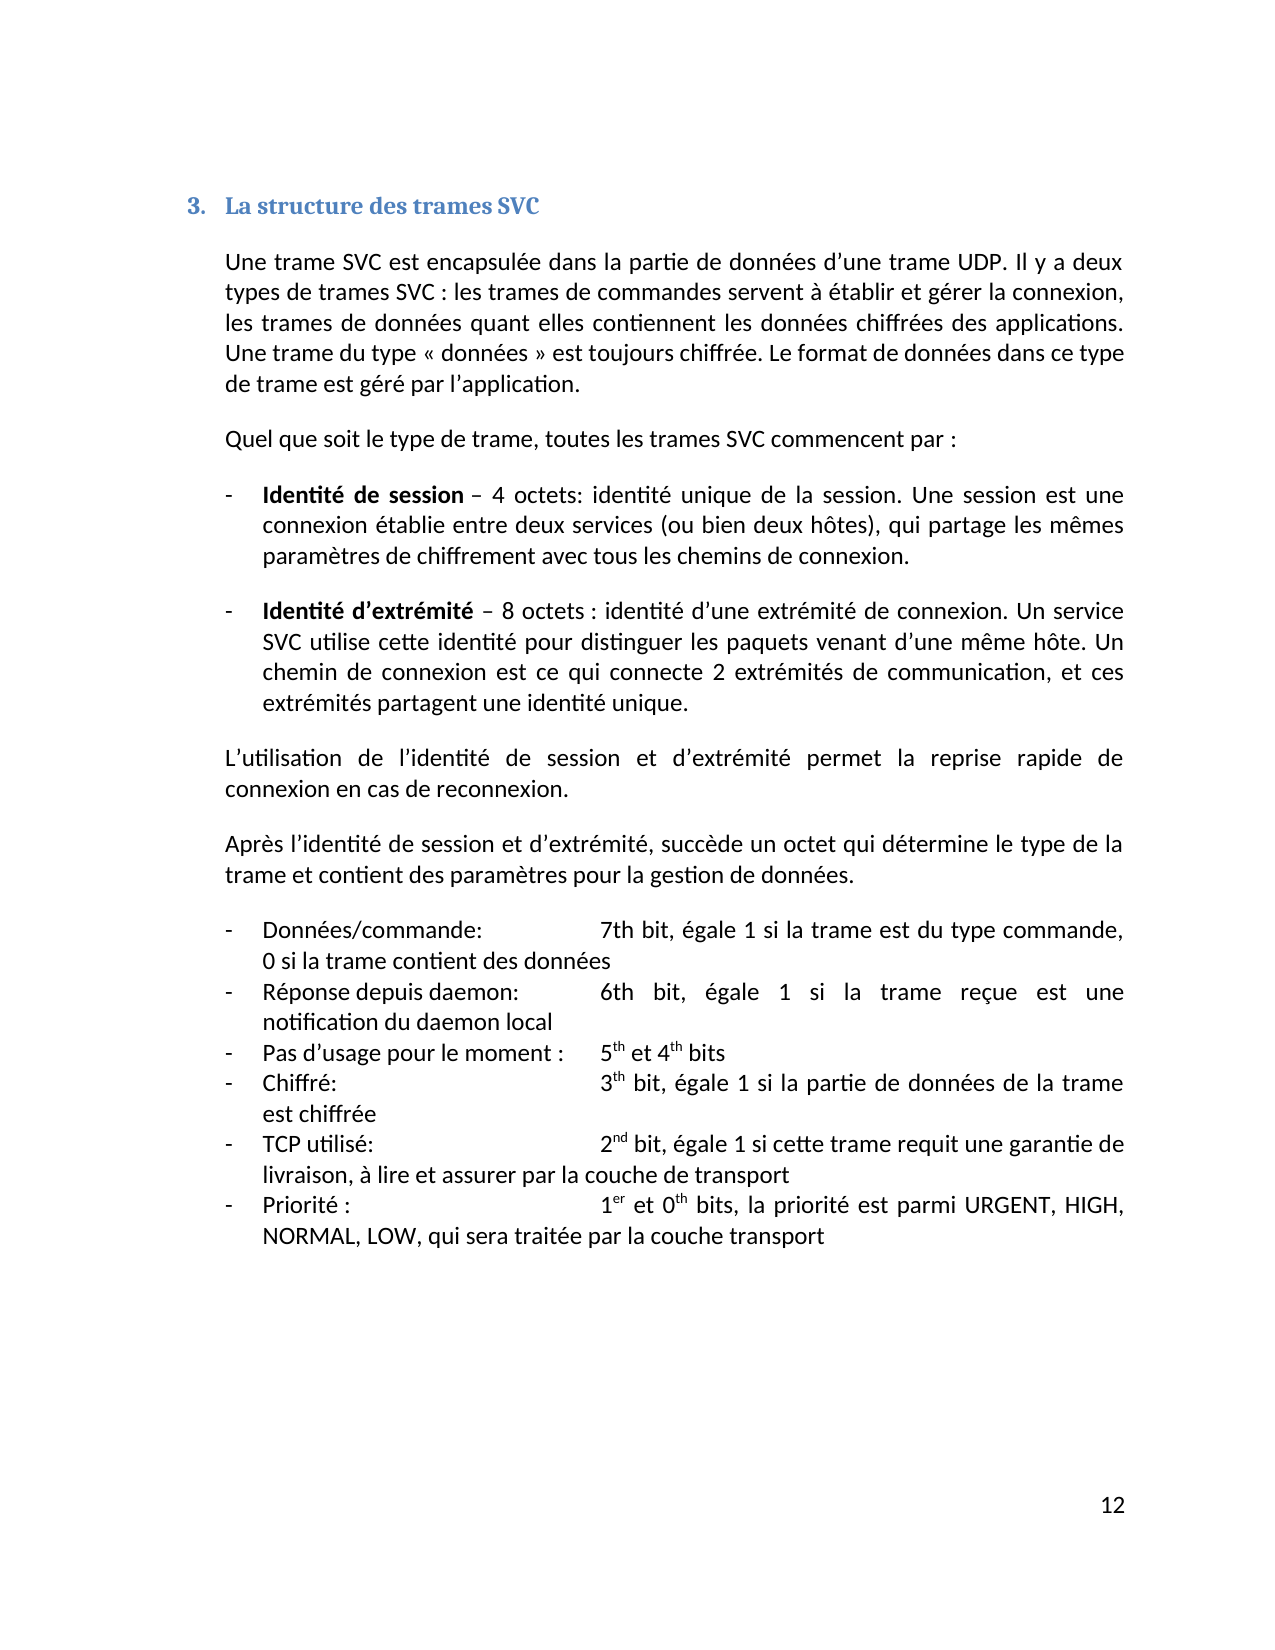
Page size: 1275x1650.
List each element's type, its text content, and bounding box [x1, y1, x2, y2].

text Quel que soit le type de trame, toutes les trames SVC commencent par : [225, 423, 1125, 454]
list Identité de session – 4 octets: identité unique de la session. Une session est une connexion établie entre deux services (ou bien deux hôtes), qui partage les mêmes paramètres de chiffrement avec tous les chemins de connexion. [225, 479, 1125, 570]
text Après l’identité de session et d’extrémité, succède un octet qui détermine le type de la trame et contient des paramètres pour la gestion de données. [225, 828, 1125, 889]
subtitle La structure des trames SVC [187, 192, 1125, 221]
text L’utilisation de l’identité de session et d’extrémité permet la reprise rapide de connexion en cas de reconnexion. [225, 742, 1125, 803]
list Chiffré: 3th bit, égale 1 si la partie de données de la trame est chiffrée [225, 1067, 1125, 1128]
list Identité d’extrémité – 8 octets : identité d’une extrémité de connexion. Un service SVC utilise cette identité pour distinguer les paquets venant d’une même hôte. Un chemin de connexion est ce qui connecte 2 extrémités de communication, et ces extrémités partagent une identité unique. [225, 595, 1125, 717]
list TCP utilisé: 2nd bit, égale 1 si cette trame requit une garantie de livraison, à lire et assurer par la couche de transport [225, 1128, 1125, 1189]
list Données/commande: 7th bit, égale 1 si la trame est du type commande, 0 si la trame contient des données [225, 914, 1125, 976]
list Réponse depuis daemon: 6th bit, égale 1 si la trame reçue est une notification du daemon local [225, 976, 1125, 1037]
list Priorité : 1er et 0th bits, la priorité est parmi URGENT, HIGH, NORMAL, LOW, qui sera traitée par la couche transport [225, 1189, 1125, 1250]
text Une trame SVC est encapsulée dans la partie de données d’une trame UDP. Il y a deux types de trames SVC : les trames de commandes servent à établir et gérer la connexion, les trames de données quant elles contiennent les données chiffrées des applications. Une trame du type « données » est toujours chiffrée. Le format de données dans ce type de trame est géré par l’application. [225, 246, 1125, 398]
list Pas d’usage pour le moment : 5th et 4th bits [225, 1037, 1125, 1067]
